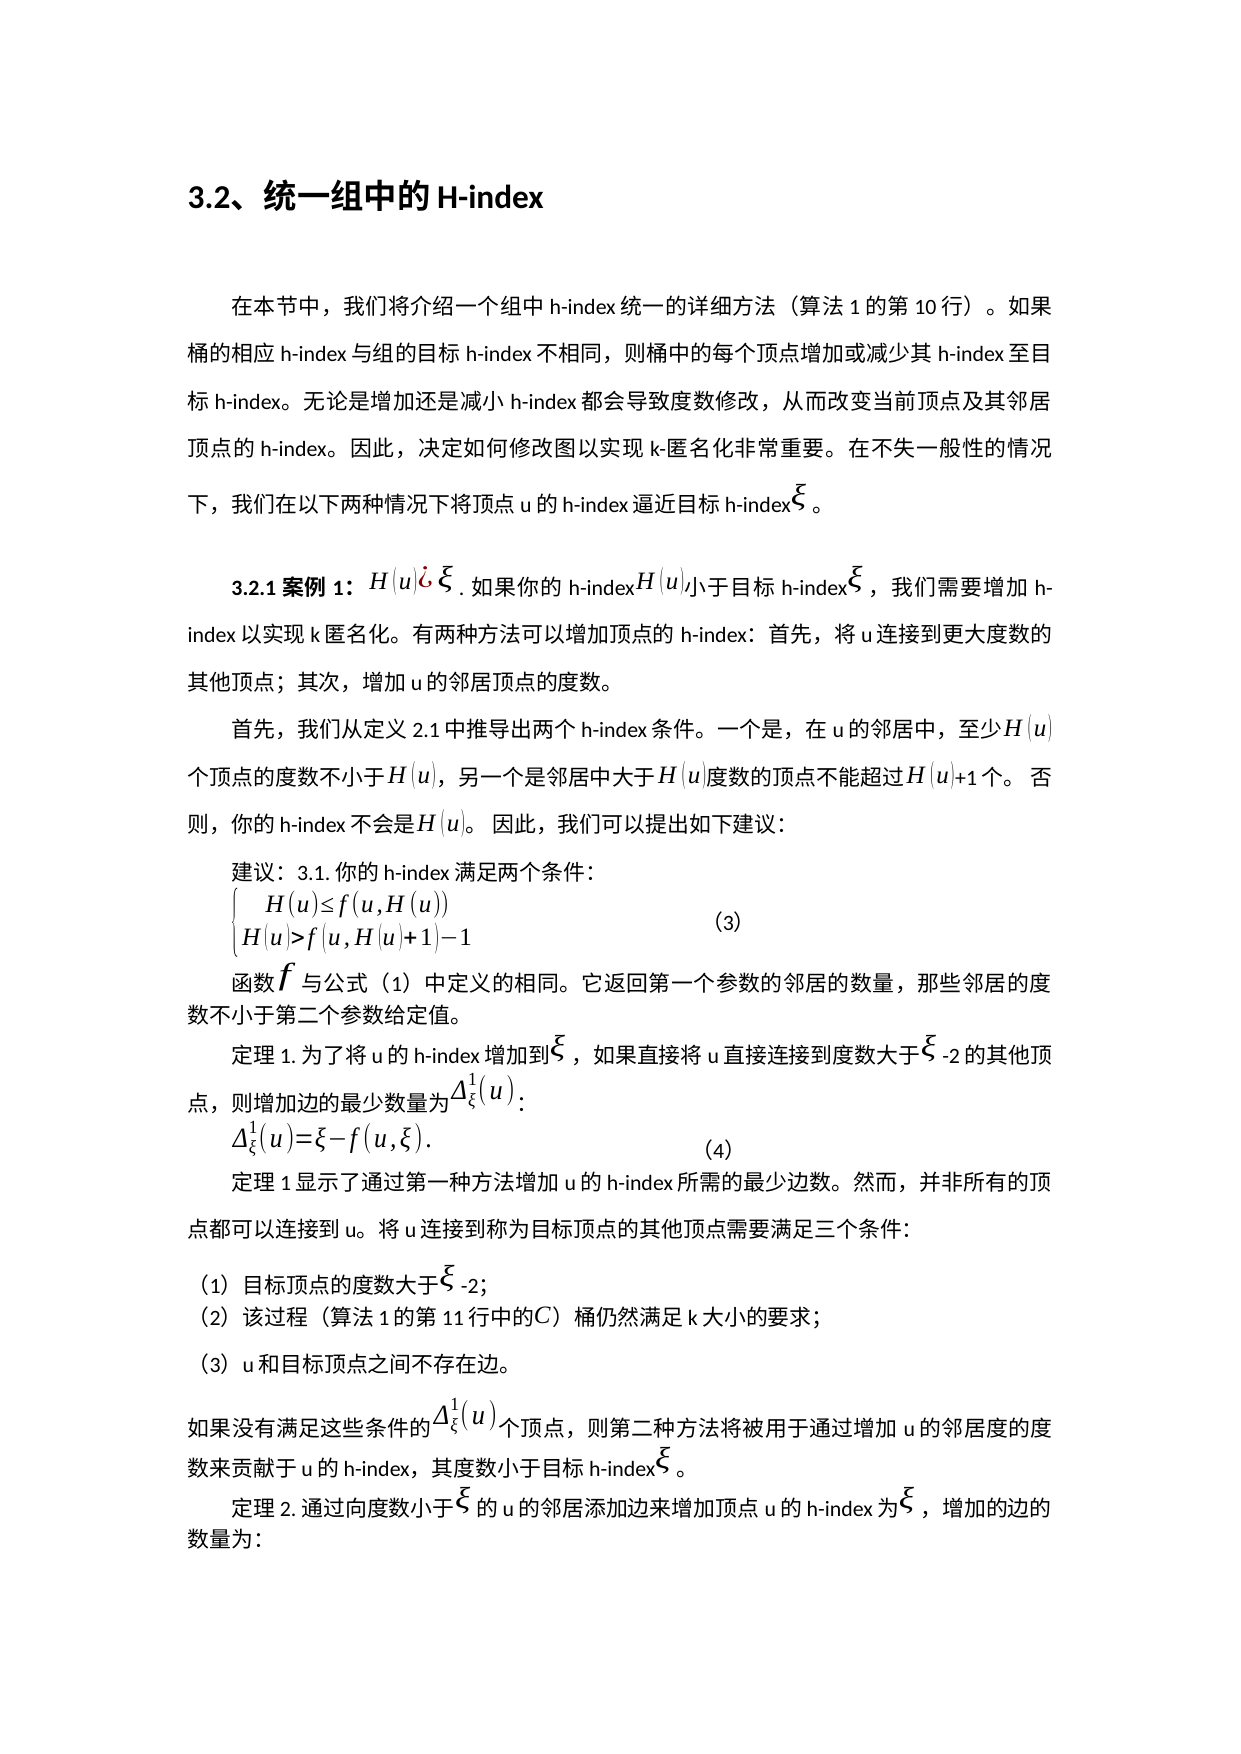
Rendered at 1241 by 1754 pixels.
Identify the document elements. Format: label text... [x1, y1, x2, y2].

text 定理1显示了通过第一种方法增加u的h-index所需的最少边数。然而，并非所有的顶点都可以连接到u。将u连接到称为目标顶点的其他顶点需要满足三个条件： [187, 1165, 1053, 1244]
text 首先，我们从定义2.1中推导出两个h-index条件。一个是，在u的邻居中，至少个顶点的度数不小于，另一个是邻居中大于度数的顶点不能超过+1个。 否则，你的h-index不会是。 因此，我们可以提出如下建议： [187, 712, 1053, 839]
text 定理2. 通过向度数小于的u的邻居添加边来增加顶点u的h-index为，增加的边的数量为： [187, 1482, 1053, 1554]
list u和目标顶点之间不存在边。 [187, 1347, 1053, 1379]
text 3.2.1案例1：. 如果你的h-index小于目标h-index，我们需要增加h-index以实现k匿名化。有两种方法可以增加顶点的h-index：首先，将u连接到更大度数的其他顶点；其次，增加u的邻居顶点的度数。 [187, 561, 1053, 696]
text 函数与公式（1）中定义的相同。它返回第一个参数的邻居的数量，那些邻居的度数不小于第二个参数给定值。 [187, 958, 1053, 1030]
text 如果没有满足这些条件的个顶点，则第二种方法将被用于通过增加u的邻居度的度数来贡献于u的h-index，其度数小于目标h-index。 [187, 1395, 1053, 1482]
list 该过程（算法1的第11行中的）桶仍然满足k大小的要求； [187, 1300, 1053, 1331]
text （3） [187, 886, 1053, 958]
text 在本节中，我们将介绍一个组中h-index统一的详细方法（算法1的第10行）。如果桶的相应h-index与组的目标h-index不相同，则桶中的每个顶点增加或减少其h-index至目标h-index。无论是增加还是减小h-index都会导致度数修改，从而改变当前顶点及其邻居顶点的h-index。因此，决定如何修改图以实现k-匿名化非常重要。在不失一般性的情况下，我们在以下两种情况下将顶点u的h-index逼近目标h-index。 [187, 289, 1053, 519]
list 目标顶点的度数大于-2； [187, 1260, 1053, 1300]
text 建议：3.1. 你的h-index满足两个条件： [187, 854, 1053, 886]
text （4） [187, 1117, 1053, 1165]
subtitle 3.2、统一组中的H-index [187, 162, 1053, 227]
text 定理1. 为了将u的h-index增加到，如果直接将u直接连接到度数大于-2的其他顶点，则增加边的最少数量为： [187, 1030, 1053, 1117]
